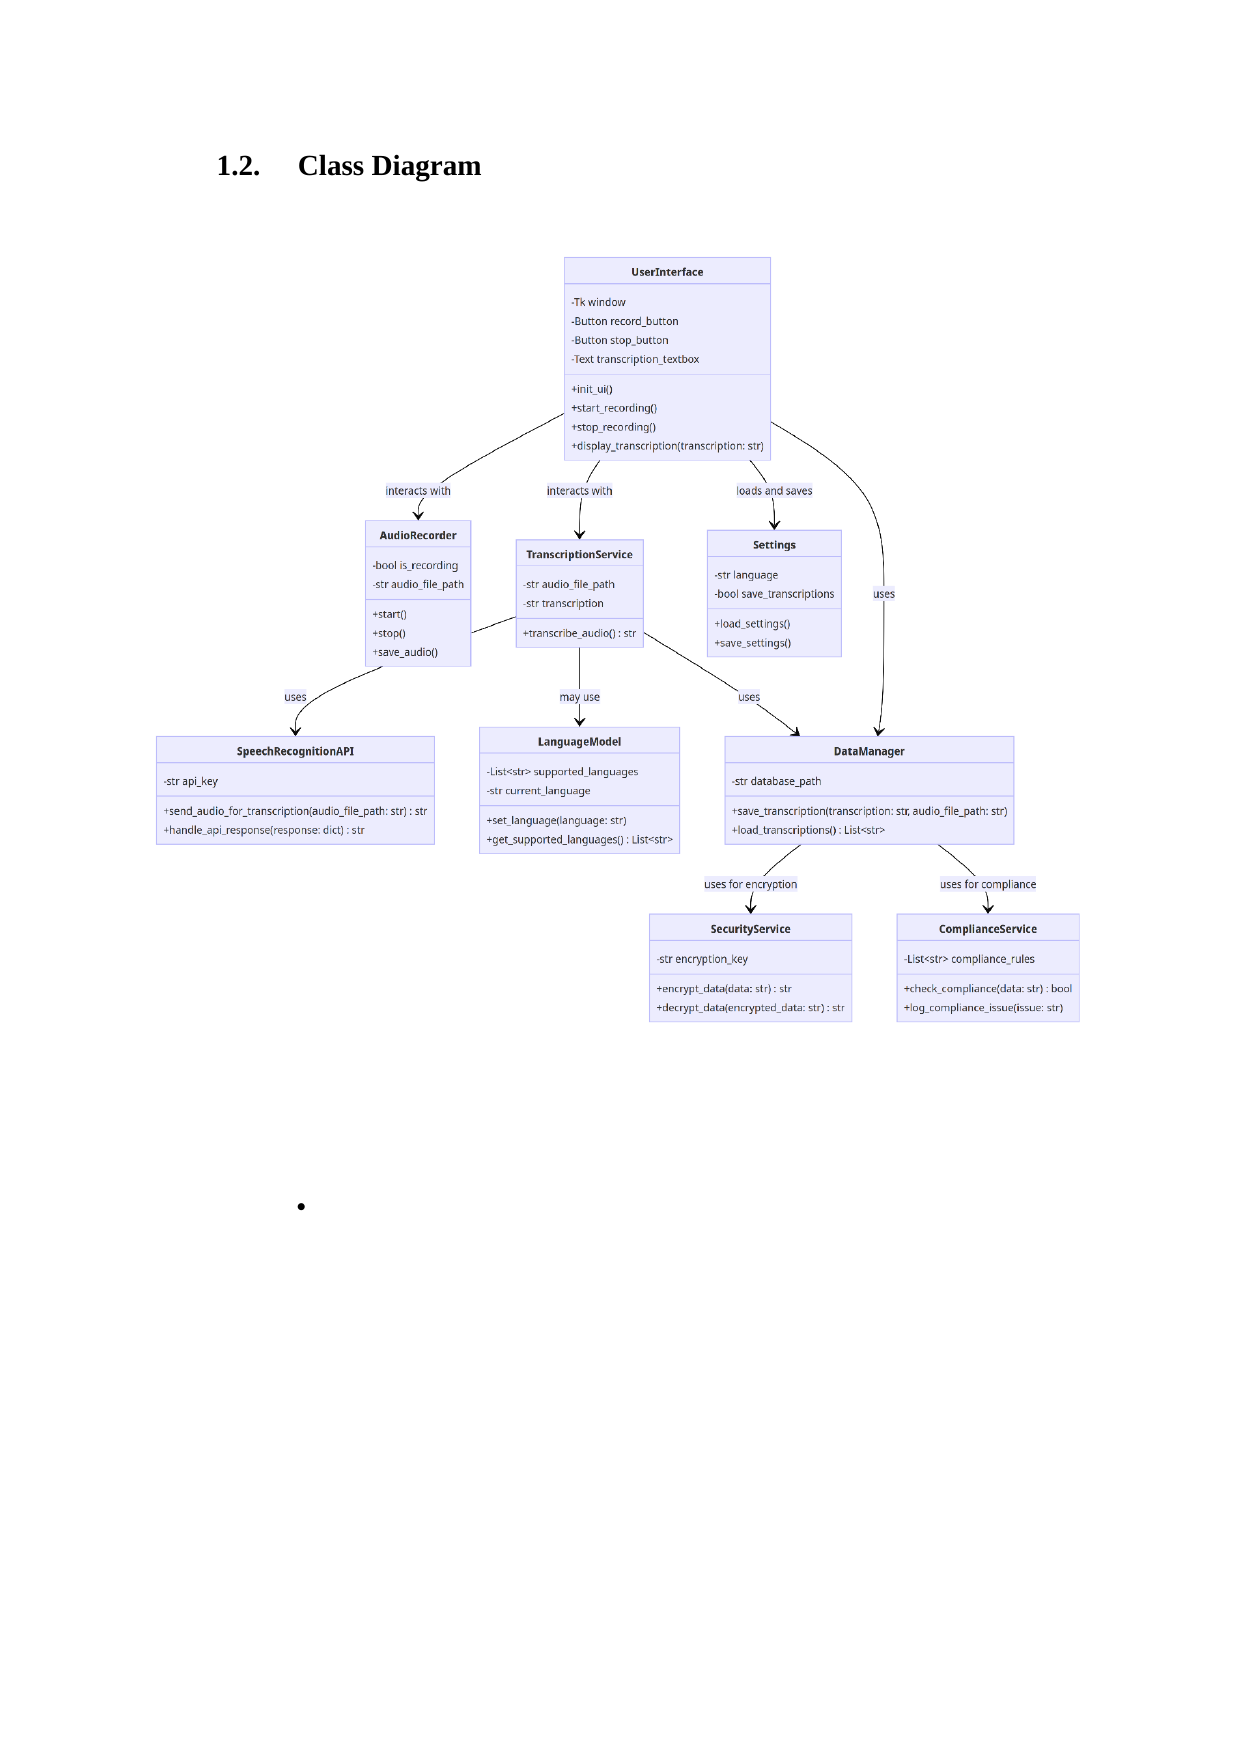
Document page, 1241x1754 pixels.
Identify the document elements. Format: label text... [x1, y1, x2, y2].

list Class Diagram [216, 148, 1093, 181]
picture [147, 248, 1088, 1030]
